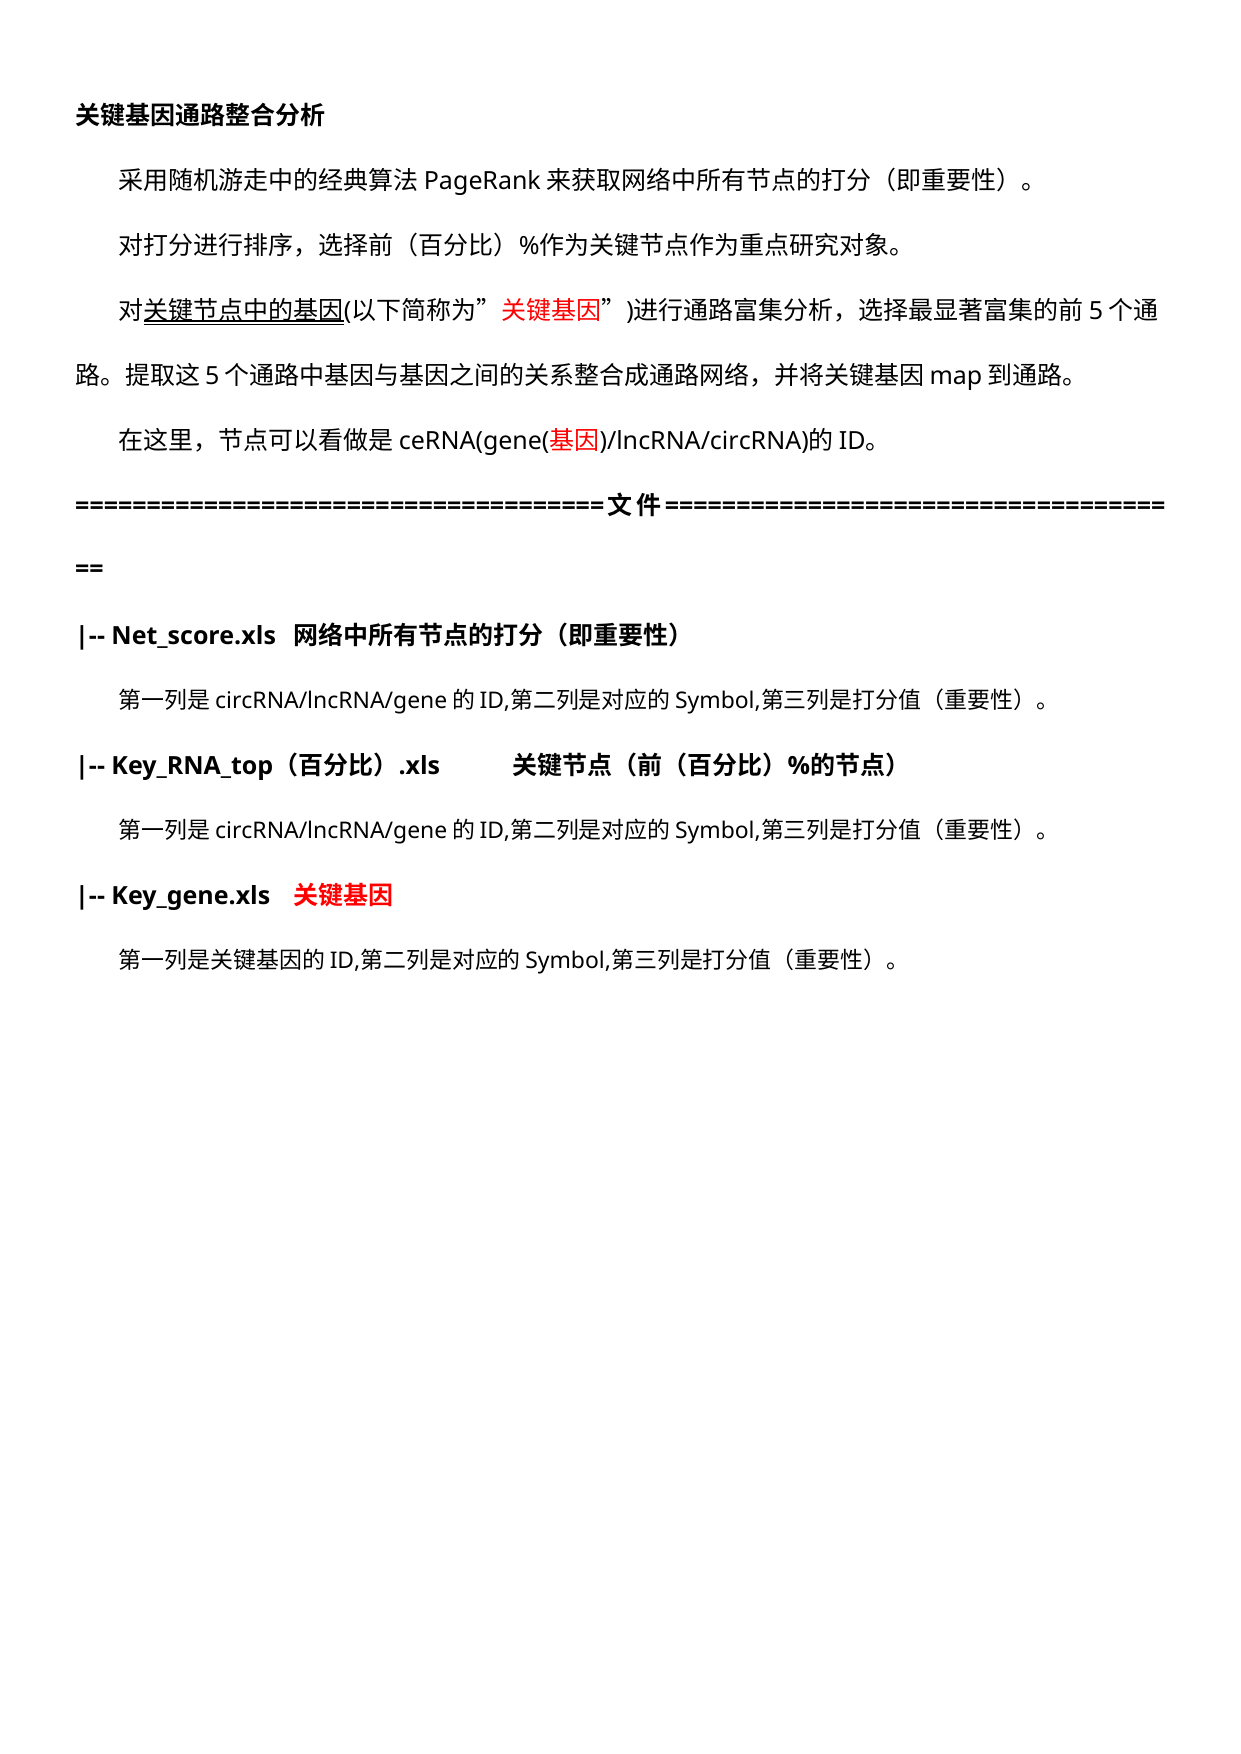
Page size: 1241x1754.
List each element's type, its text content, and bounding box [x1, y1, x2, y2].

text 对打分进行排序，选择前（百分比）%作为关键节点作为重点研究对象。 [75, 211, 1165, 276]
text 第一列是circRNA/lncRNA/gene的ID,第二列是对应的Symbol,第三列是打分值（重要性）。 [75, 666, 1165, 731]
text |-- Key_gene.xls 关键基因 [75, 861, 1165, 926]
text |-- Key_RNA_top（百分比）.xls 关键节点（前（百分比）%的节点） [75, 731, 1165, 796]
text =====================================文件===================================== [75, 471, 1165, 601]
text |-- Net_score.xls 网络中所有节点的打分（即重要性） [75, 601, 1165, 666]
text 采用随机游走中的经典算法PageRank来获取网络中所有节点的打分（即重要性）。 [75, 146, 1165, 211]
text 第一列是关键基因的ID,第二列是对应的Symbol,第三列是打分值（重要性）。 [75, 926, 1165, 991]
text 对关键节点中的基因(以下简称为”关键基因”)进行通路富集分析，选择最显著富集的前5个通路。提取这5个通路中基因与基因之间的关系整合成通路网络，并将关键基因map到通路。 [75, 276, 1165, 406]
text 在这里，节点可以看做是ceRNA(gene(基因)/lncRNA/circRNA)的ID。 [75, 406, 1165, 471]
text 第一列是circRNA/lncRNA/gene的ID,第二列是对应的Symbol,第三列是打分值（重要性）。 [75, 796, 1165, 861]
text 关键基因通路整合分析 [75, 81, 1165, 146]
